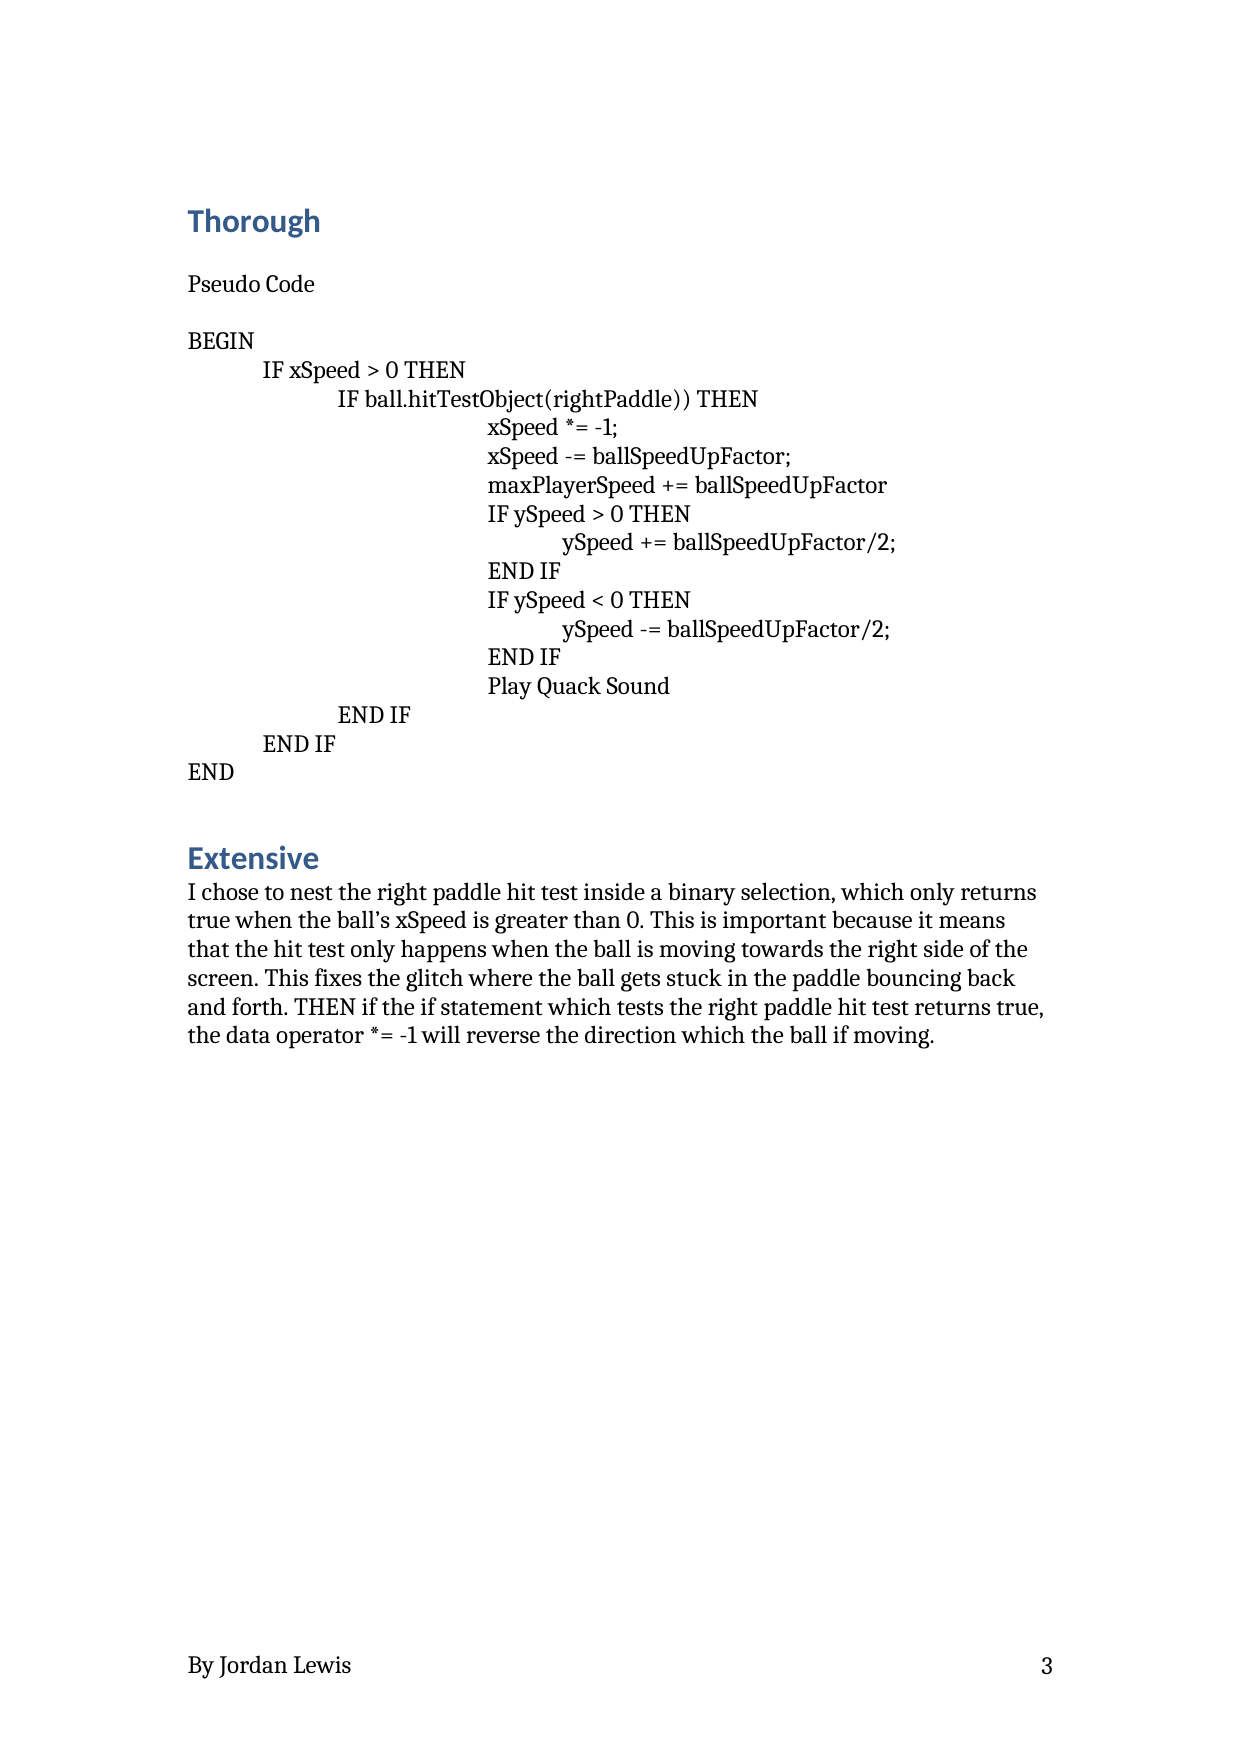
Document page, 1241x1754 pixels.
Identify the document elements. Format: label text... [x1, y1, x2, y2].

text BEGIN [187, 327, 1053, 356]
text I chose to nest the right paddle hit test inside a binary selection, which only returns true when the ball’s xSpeed is greater than 0. This is important because it means that the hit test only happens when the ball is moving towards the right side of the screen. This fixes the glitch where the ball gets stuck in the paddle bouncing back and forth. THEN if the if statement which tests the right paddle hit test returns true, the data operator *= -1 will reverse the direction which the ball if moving. [187, 878, 1053, 1050]
text xSpeed *= -1; [412, 413, 1053, 442]
text maxPlayerSpeed += ballSpeedUpFactor [187, 471, 1053, 499]
text ySpeed += ballSpeedUpFactor/2; [487, 528, 1053, 557]
text xSpeed -= ballSpeedUpFactor; [187, 442, 1053, 471]
subtitle Thorough [187, 200, 1053, 241]
text END IF [262, 701, 1053, 729]
text Play Quack Sound [187, 672, 1053, 701]
text Pseudo Code [187, 269, 1053, 298]
text END IF [187, 643, 1053, 672]
text IF ball.hitTestObject(rightPaddle)) THEN [262, 384, 1053, 413]
text END [187, 758, 1053, 787]
text ySpeed -= ballSpeedUpFactor/2; [187, 614, 1053, 643]
text IF xSpeed > 0 THEN [187, 356, 1053, 384]
subtitle Extensive [187, 837, 1053, 878]
text END IF [187, 557, 1053, 586]
text END IF [187, 729, 1053, 758]
text IF ySpeed < 0 THEN [187, 586, 1053, 614]
text IF ySpeed > 0 THEN [187, 499, 1053, 528]
